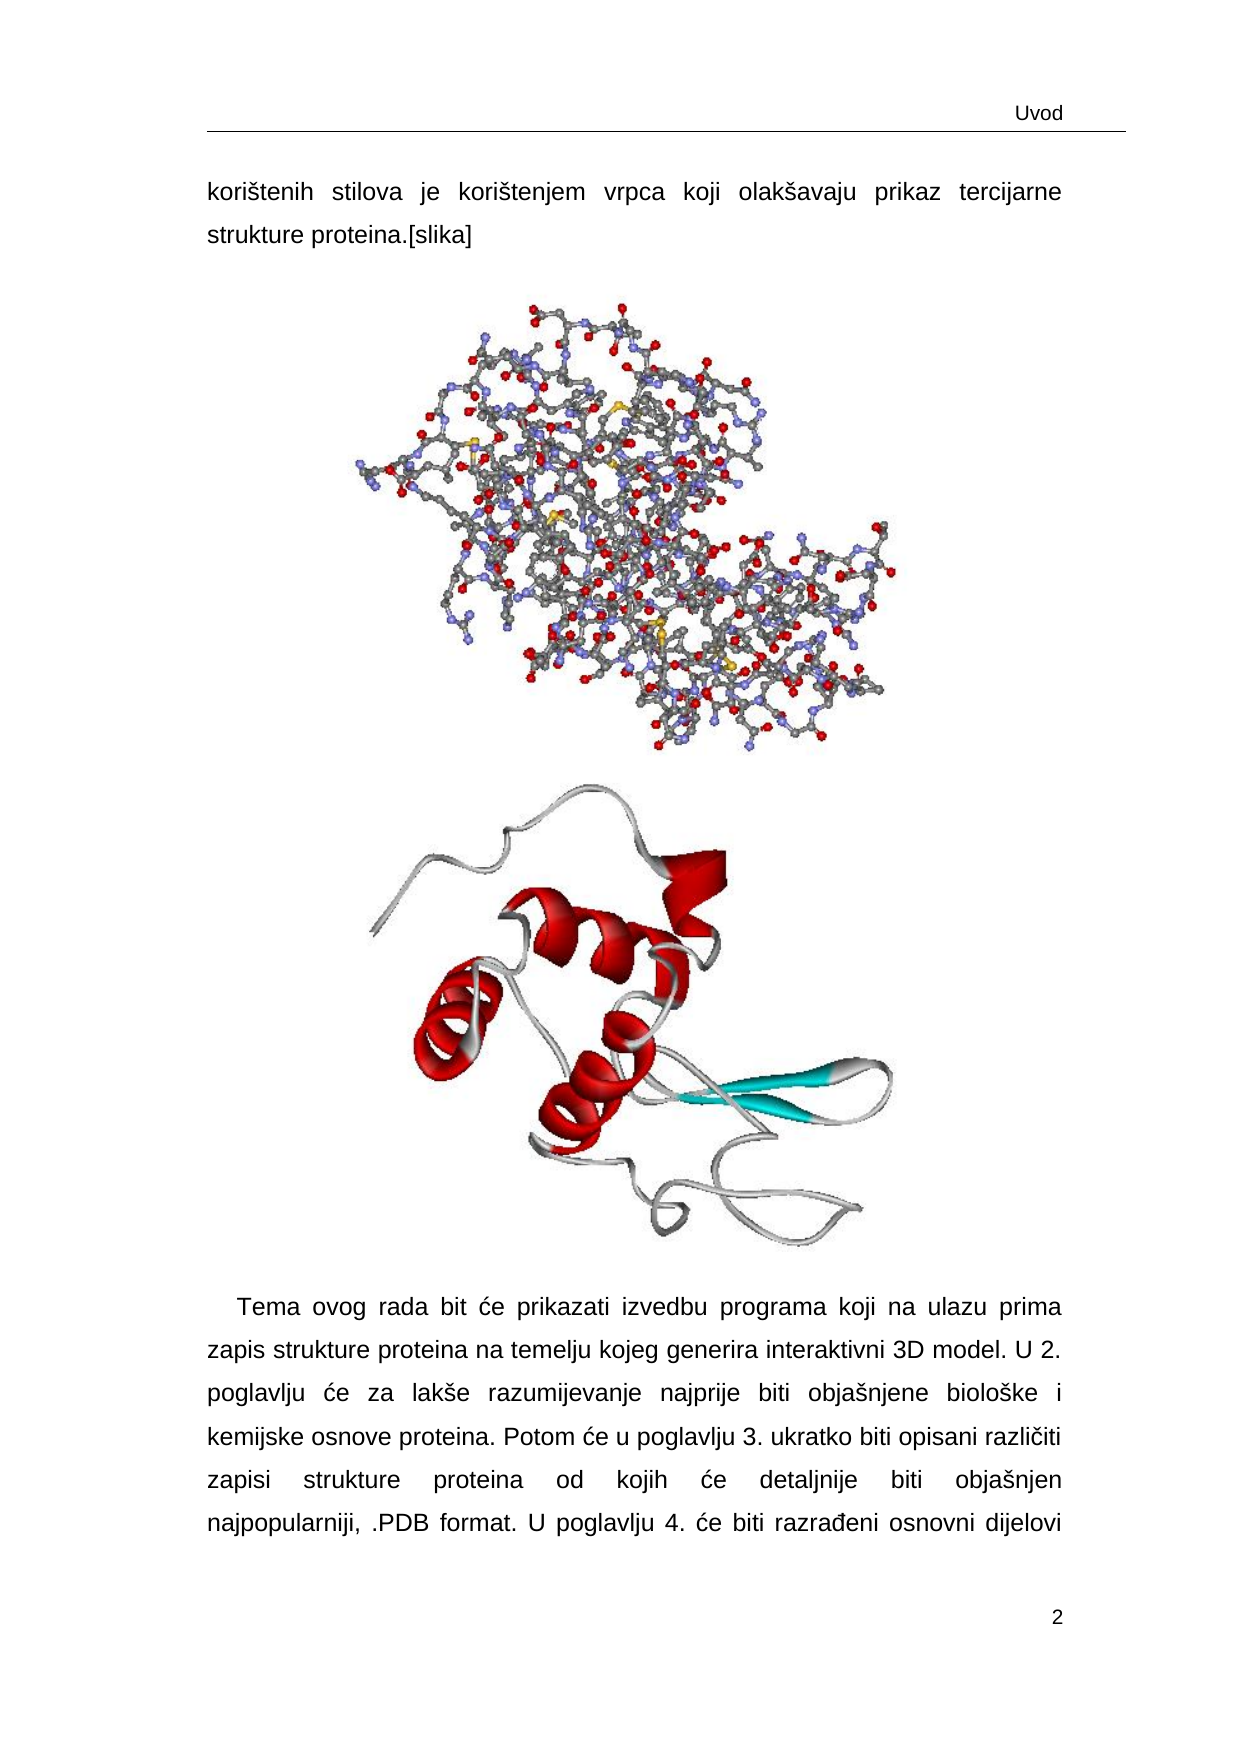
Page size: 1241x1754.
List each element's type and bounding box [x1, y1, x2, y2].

text [207, 177, 1063, 249]
text [207, 1292, 1063, 1537]
picture [326, 773, 944, 1266]
picture [347, 276, 953, 759]
